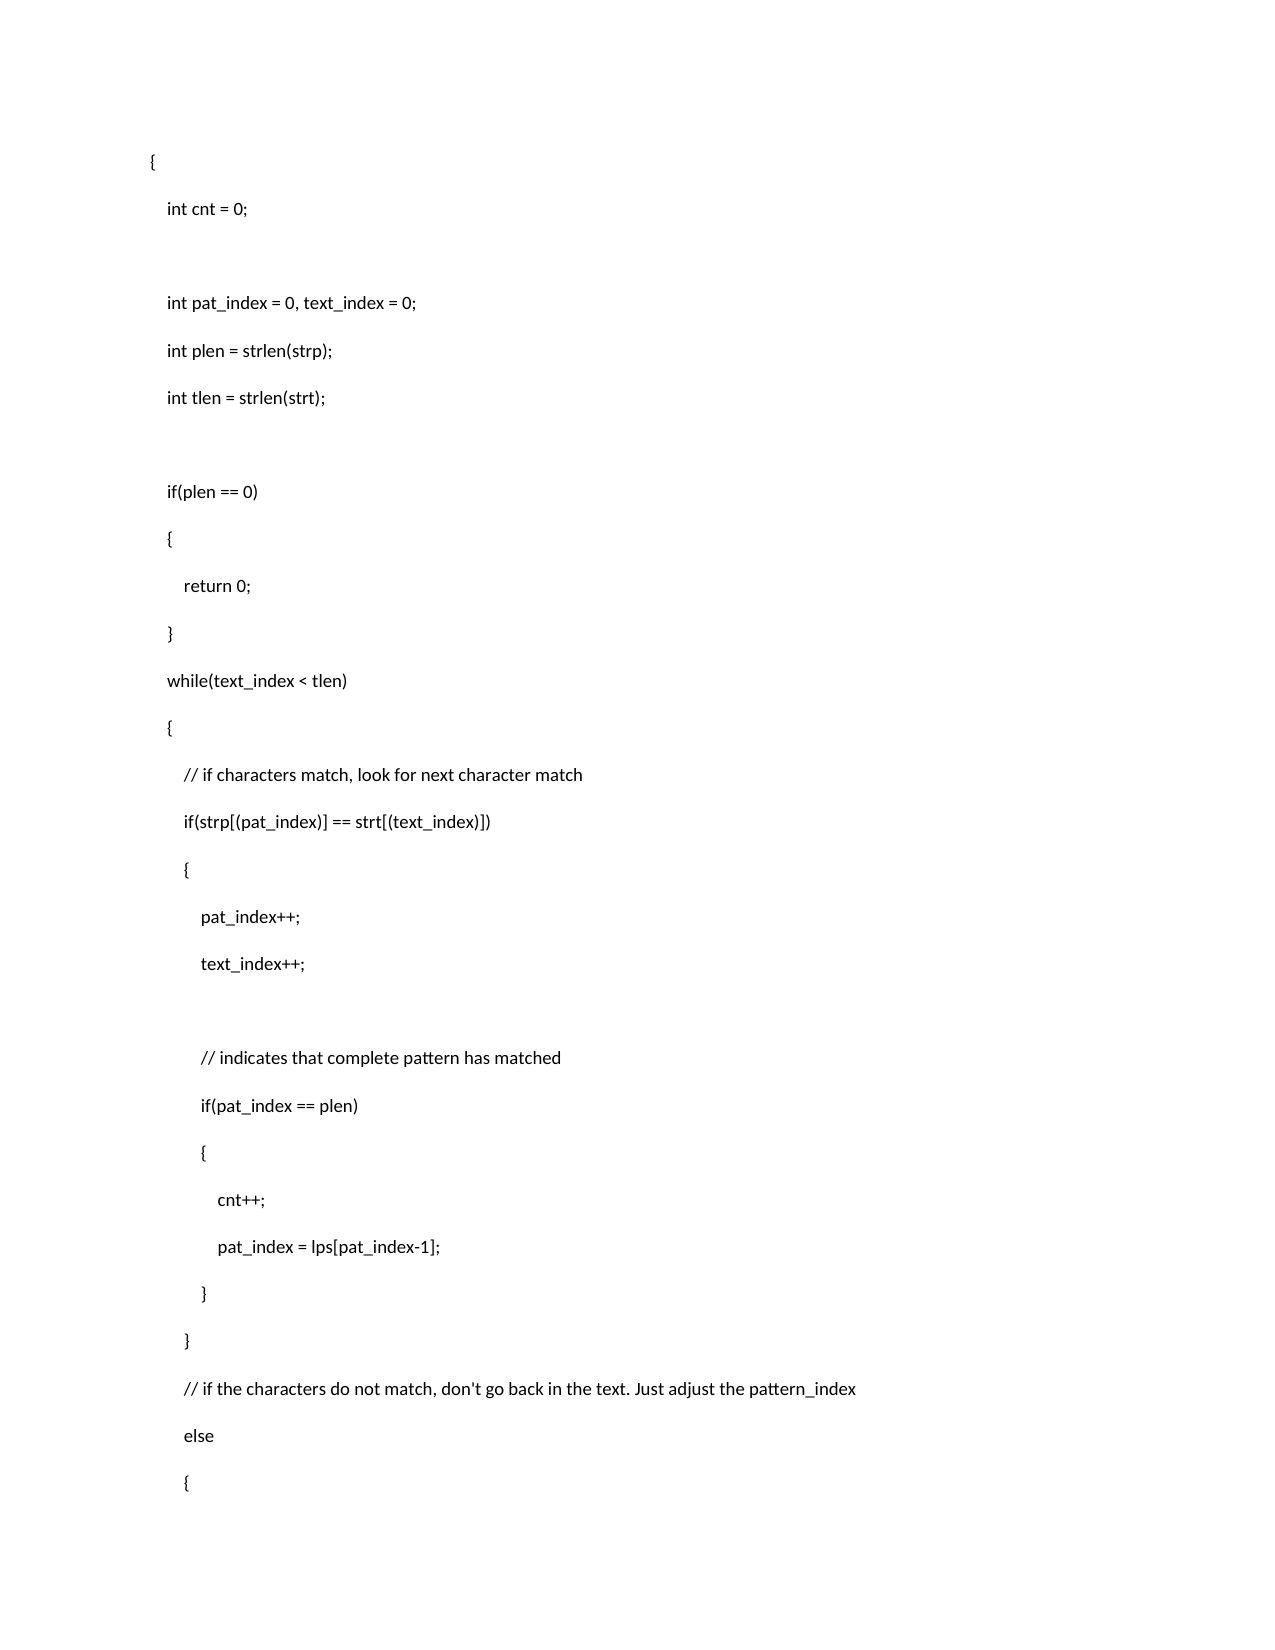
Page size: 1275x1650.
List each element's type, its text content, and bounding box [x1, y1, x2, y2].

text { [150, 1141, 1125, 1164]
text return 0; [150, 575, 1125, 598]
text { [150, 527, 1125, 550]
text } [150, 622, 1125, 645]
text while(text_index < tlen) [150, 669, 1125, 692]
text pat_index++; [150, 905, 1125, 928]
text int pat_index = 0, text_index = 0; [150, 292, 1125, 314]
text else [150, 1424, 1125, 1447]
text } [150, 1282, 1125, 1305]
text if(strp[(pat_index)] == strt[(text_index)]) [150, 811, 1125, 833]
text } [150, 1330, 1125, 1353]
text { [150, 716, 1125, 739]
text { [150, 150, 1125, 173]
text // if characters match, look for next character match [150, 763, 1125, 786]
text { [150, 1471, 1125, 1494]
text if(pat_index == plen) [150, 1094, 1125, 1117]
text text_index++; [150, 952, 1125, 975]
text // indicates that complete pattern has matched [150, 1047, 1125, 1069]
text { [150, 858, 1125, 881]
text cnt++; [150, 1188, 1125, 1211]
text int plen = strlen(strp); [150, 339, 1125, 362]
text pat_index = lps[pat_index-1]; [150, 1235, 1125, 1258]
text int cnt = 0; [150, 197, 1125, 220]
text if(plen == 0) [150, 480, 1125, 503]
text int tlen = strlen(strt); [150, 386, 1125, 409]
text // if the characters do not match, don't go back in the text. Just adjust the pattern_index [150, 1377, 1125, 1400]
